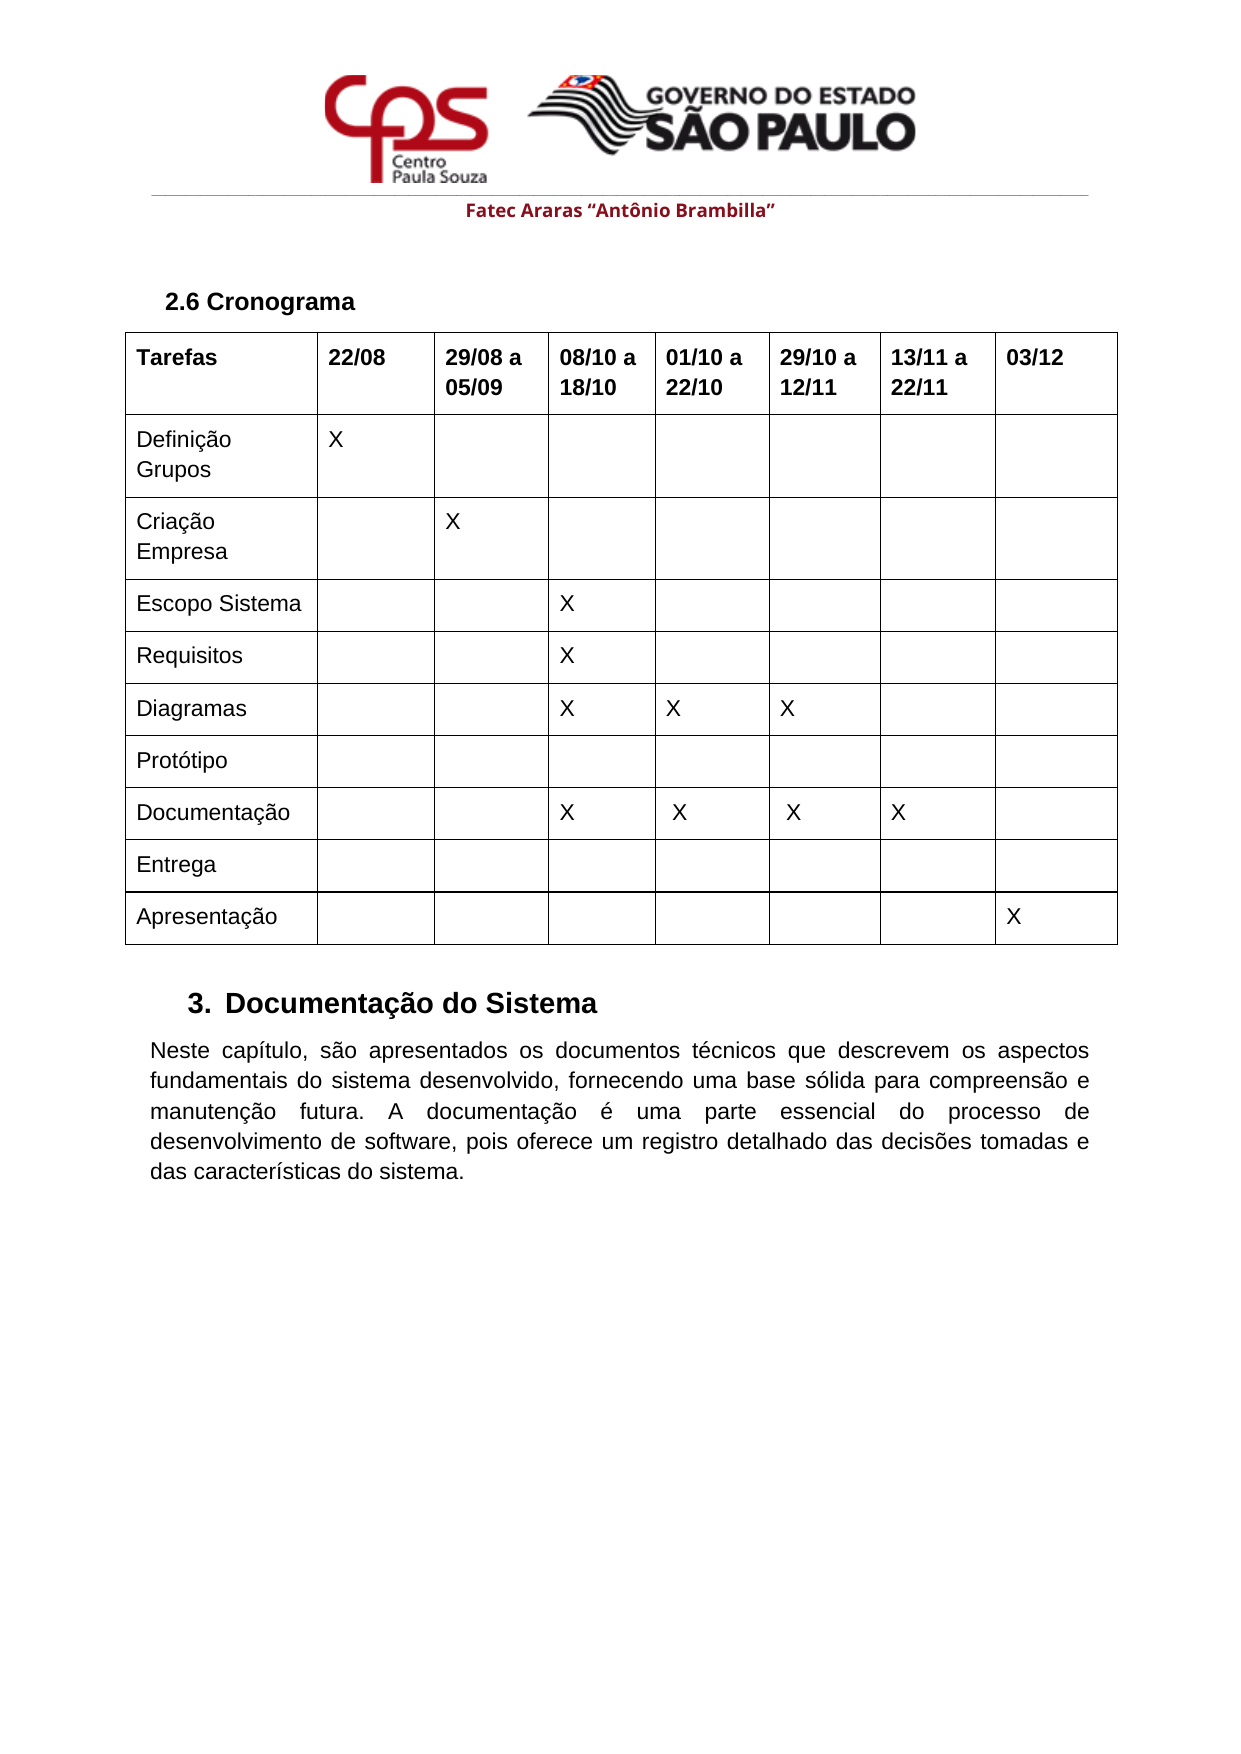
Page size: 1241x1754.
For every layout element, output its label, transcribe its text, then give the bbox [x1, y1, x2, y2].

table_cell [881, 580, 995, 631]
table_header 22/08 [318, 333, 434, 414]
table_cell [318, 632, 434, 683]
table_cell X [656, 684, 769, 735]
table_cell [996, 736, 1117, 787]
table_cell [881, 840, 995, 891]
table_cell Requisitos [126, 632, 317, 683]
table_cell [318, 498, 434, 579]
table_cell [549, 840, 655, 891]
table_header 01/10 a 22/10 [656, 333, 769, 414]
table_header 03/12 [996, 333, 1117, 414]
table_cell [435, 736, 548, 787]
table_cell [770, 736, 880, 787]
table_cell [881, 893, 995, 943]
table_cell X [435, 498, 548, 579]
table_cell [549, 415, 655, 497]
table_cell [656, 840, 769, 891]
table_cell X [770, 684, 880, 735]
table_cell [996, 632, 1117, 683]
table_header 29/08 a 05/09 [435, 333, 548, 414]
table_cell [318, 736, 434, 787]
table_cell [770, 580, 880, 631]
table_cell [656, 415, 769, 497]
table_cell [549, 893, 655, 943]
table_cell [656, 498, 769, 579]
text Neste capítulo, são apresentados os documentos técnicos que descrevem os aspectos fundamentais do sistema desenvolvido, fornecendo uma base sólida para compreensão e manutenção futura. A documentação é uma parte essencial do processo de desenvolvimento de software, pois oferece um registro detalhado das decisões tomadas e das características do sistema. [150, 1037, 1090, 1184]
table_cell [881, 498, 995, 579]
table_cell [318, 840, 434, 891]
table_cell X [549, 632, 655, 683]
subtitle 2.6 Cronograma [165, 287, 1090, 315]
table_header 13/11 a 22/11 [881, 333, 995, 414]
table_cell X [549, 788, 655, 839]
table_cell [996, 580, 1117, 631]
table_cell [881, 415, 995, 497]
table_cell Apresentação [126, 893, 317, 943]
table_cell [435, 840, 548, 891]
table_cell [435, 415, 548, 497]
subtitle Documentação do Sistema [187, 986, 1090, 1020]
table_cell [770, 415, 880, 497]
table_cell X [549, 684, 655, 735]
table_header Tarefas [126, 333, 317, 414]
table_cell Diagramas [126, 684, 317, 735]
table_cell [318, 788, 434, 839]
table_cell X [318, 415, 434, 497]
table_cell [435, 632, 548, 683]
table_cell [435, 893, 548, 943]
table_cell [996, 840, 1117, 891]
table_cell [770, 498, 880, 579]
table_cell Documentação [126, 788, 317, 839]
table_cell [549, 498, 655, 579]
table_cell [996, 498, 1117, 579]
table_cell [996, 415, 1117, 497]
table_cell X [656, 788, 769, 839]
table_cell [435, 580, 548, 631]
table_cell Criação Empresa [126, 498, 317, 579]
picture [324, 75, 916, 183]
table_cell [435, 684, 548, 735]
table_cell [881, 684, 995, 735]
table_cell [318, 580, 434, 631]
table_cell X [549, 580, 655, 631]
table_header 08/10 a 18/10 [549, 333, 655, 414]
table_cell [435, 788, 548, 839]
table_cell [656, 580, 769, 631]
table_header 29/10 a 12/11 [770, 333, 880, 414]
table_cell [996, 684, 1117, 735]
table_cell [656, 632, 769, 683]
table_cell [770, 632, 880, 683]
table_cell X [996, 893, 1117, 943]
table_cell [770, 893, 880, 943]
table_cell [318, 893, 434, 943]
table_cell X [881, 788, 995, 839]
table_cell [770, 840, 880, 891]
table_cell [656, 893, 769, 943]
table_cell Entrega [126, 840, 317, 891]
table_cell [656, 736, 769, 787]
table_cell Escopo Sistema [126, 580, 317, 631]
table_cell [549, 736, 655, 787]
table_cell [881, 736, 995, 787]
table_cell X [770, 788, 880, 839]
table_cell [881, 632, 995, 683]
table_cell Definição Grupos [126, 415, 317, 497]
table_cell Protótipo [126, 736, 317, 787]
table_cell [318, 684, 434, 735]
table_cell [996, 788, 1117, 839]
